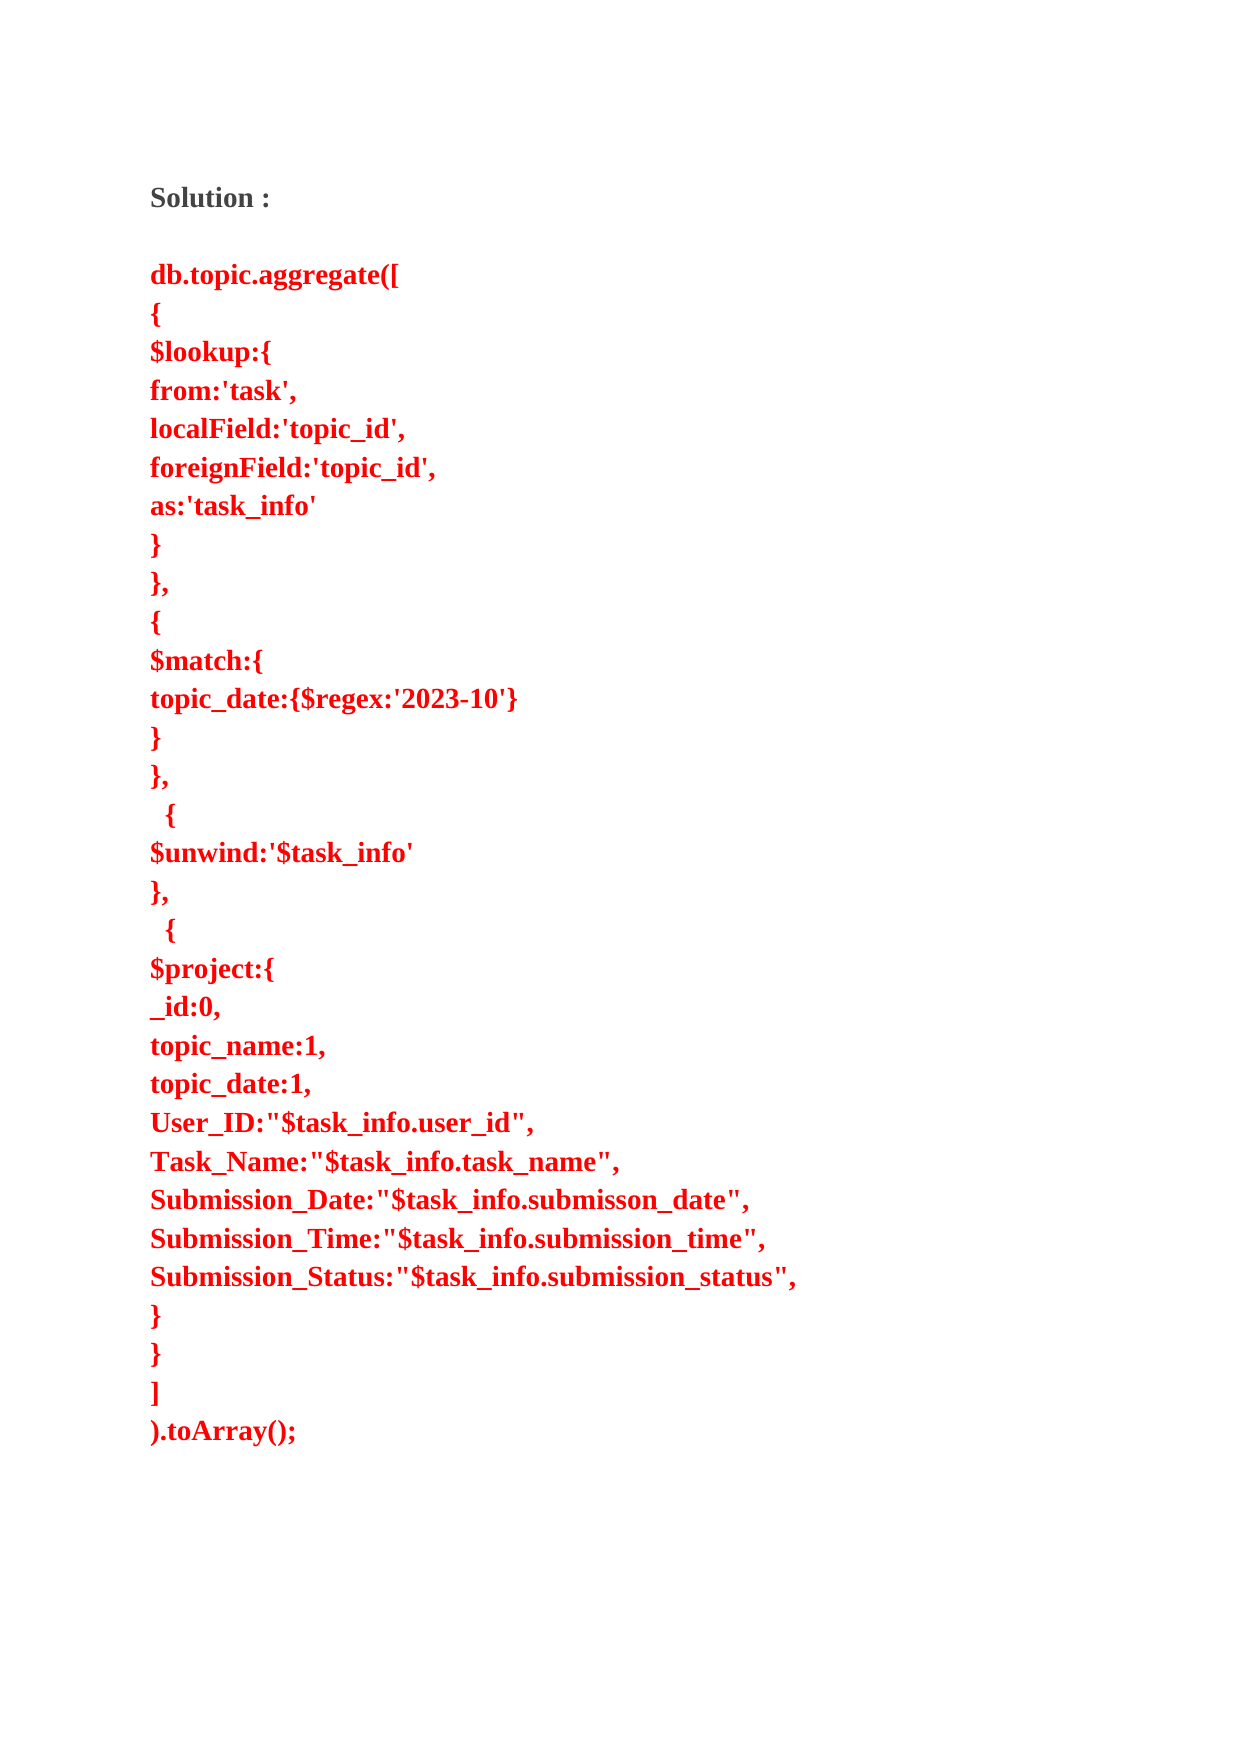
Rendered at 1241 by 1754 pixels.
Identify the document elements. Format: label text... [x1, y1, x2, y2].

text Solution : [150, 180, 1090, 214]
text ).toArray(); [150, 1413, 1090, 1447]
text Task_Name:"$task_info.task_name", [150, 1144, 1090, 1177]
text foreignField:'topic_id', [150, 450, 1090, 483]
text } [150, 720, 1090, 753]
text as:'task_info' [150, 488, 1090, 522]
text localField:'topic_id', [150, 411, 1090, 445]
text } [150, 527, 1090, 561]
text User_ID:"$task_info.user_id", [150, 1105, 1090, 1139]
text } [150, 1336, 1090, 1370]
text { [150, 604, 1090, 638]
text $unwind:'$task_info' [150, 835, 1090, 869]
text }, [150, 566, 1090, 599]
text { [150, 296, 1090, 329]
text db.topic.aggregate([ [150, 257, 1090, 291]
text Submission_Status:"$task_info.submission_status", [150, 1259, 1090, 1293]
text }, [150, 758, 1090, 792]
text Submission_Date:"$task_info.submisson_date", [150, 1182, 1090, 1216]
text topic_date:{$regex:'2023-10'} [150, 681, 1090, 715]
text ] [150, 1375, 1090, 1408]
text from:'task', [150, 373, 1090, 406]
text }, [150, 874, 1090, 907]
text $project:{ [150, 951, 1090, 984]
text _id:0, [150, 989, 1090, 1023]
text { [150, 797, 1090, 830]
text topic_name:1, [150, 1028, 1090, 1062]
text topic_date:1, [150, 1067, 1090, 1100]
text $lookup:{ [150, 334, 1090, 368]
text { [150, 912, 1090, 946]
text } [150, 1298, 1090, 1331]
text Submission_Time:"$task_info.submission_time", [150, 1221, 1090, 1254]
text $match:{ [150, 643, 1090, 676]
